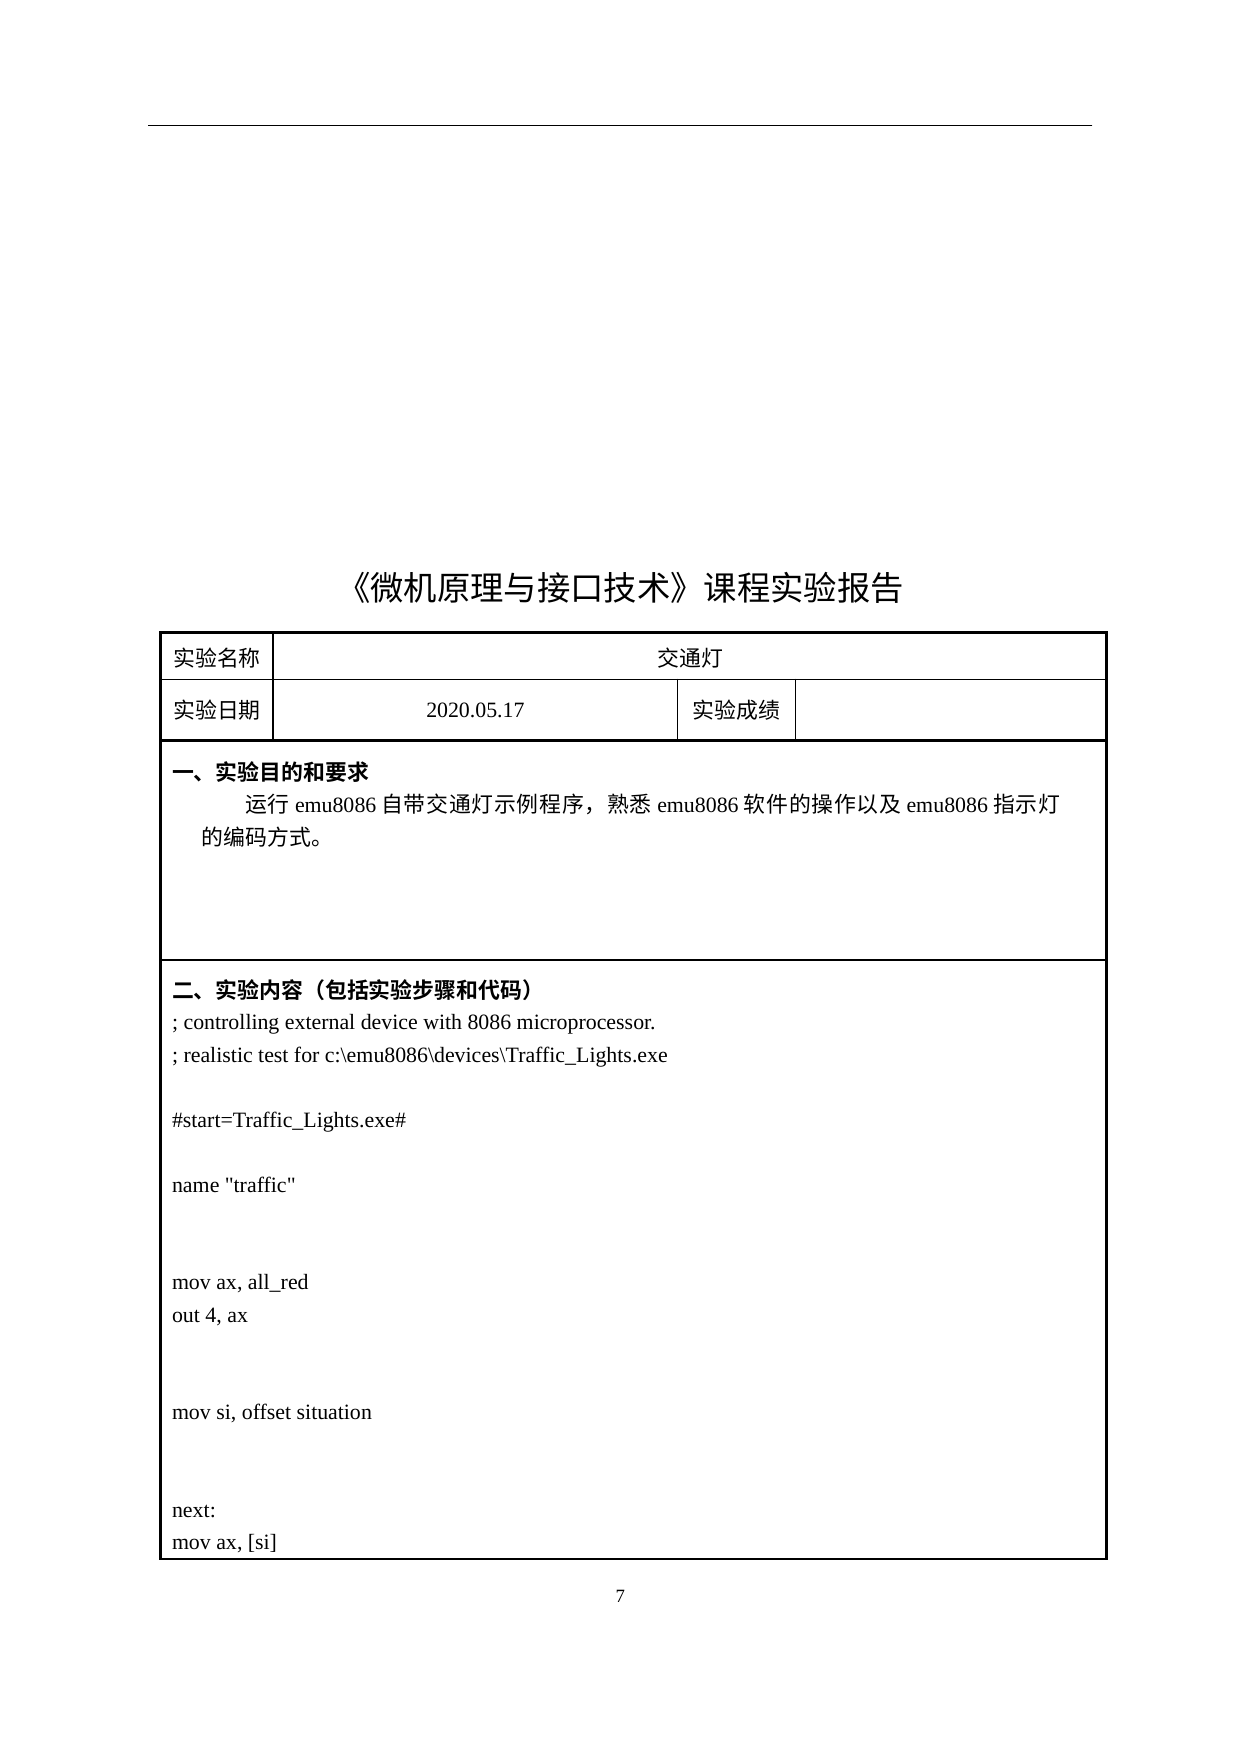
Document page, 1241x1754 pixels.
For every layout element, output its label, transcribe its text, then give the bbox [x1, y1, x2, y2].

table_header 实验名称 [162, 634, 272, 678]
text 《微机原理与接口技术》课程实验报告 [148, 554, 1092, 619]
table_cell 实验日期 [162, 680, 272, 738]
table_cell 实验成绩 [678, 680, 795, 738]
table_cell 一、实验目的和要求 运行emu8086自带交通灯示例程序，熟悉emu8086软件的操作以及emu8086指示灯的编码方式。 [162, 742, 1105, 959]
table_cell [162, 961, 1105, 1558]
table_cell [796, 680, 1105, 738]
table_header 交通灯 [274, 634, 1105, 678]
table_cell 2020.05.17 [274, 680, 677, 738]
